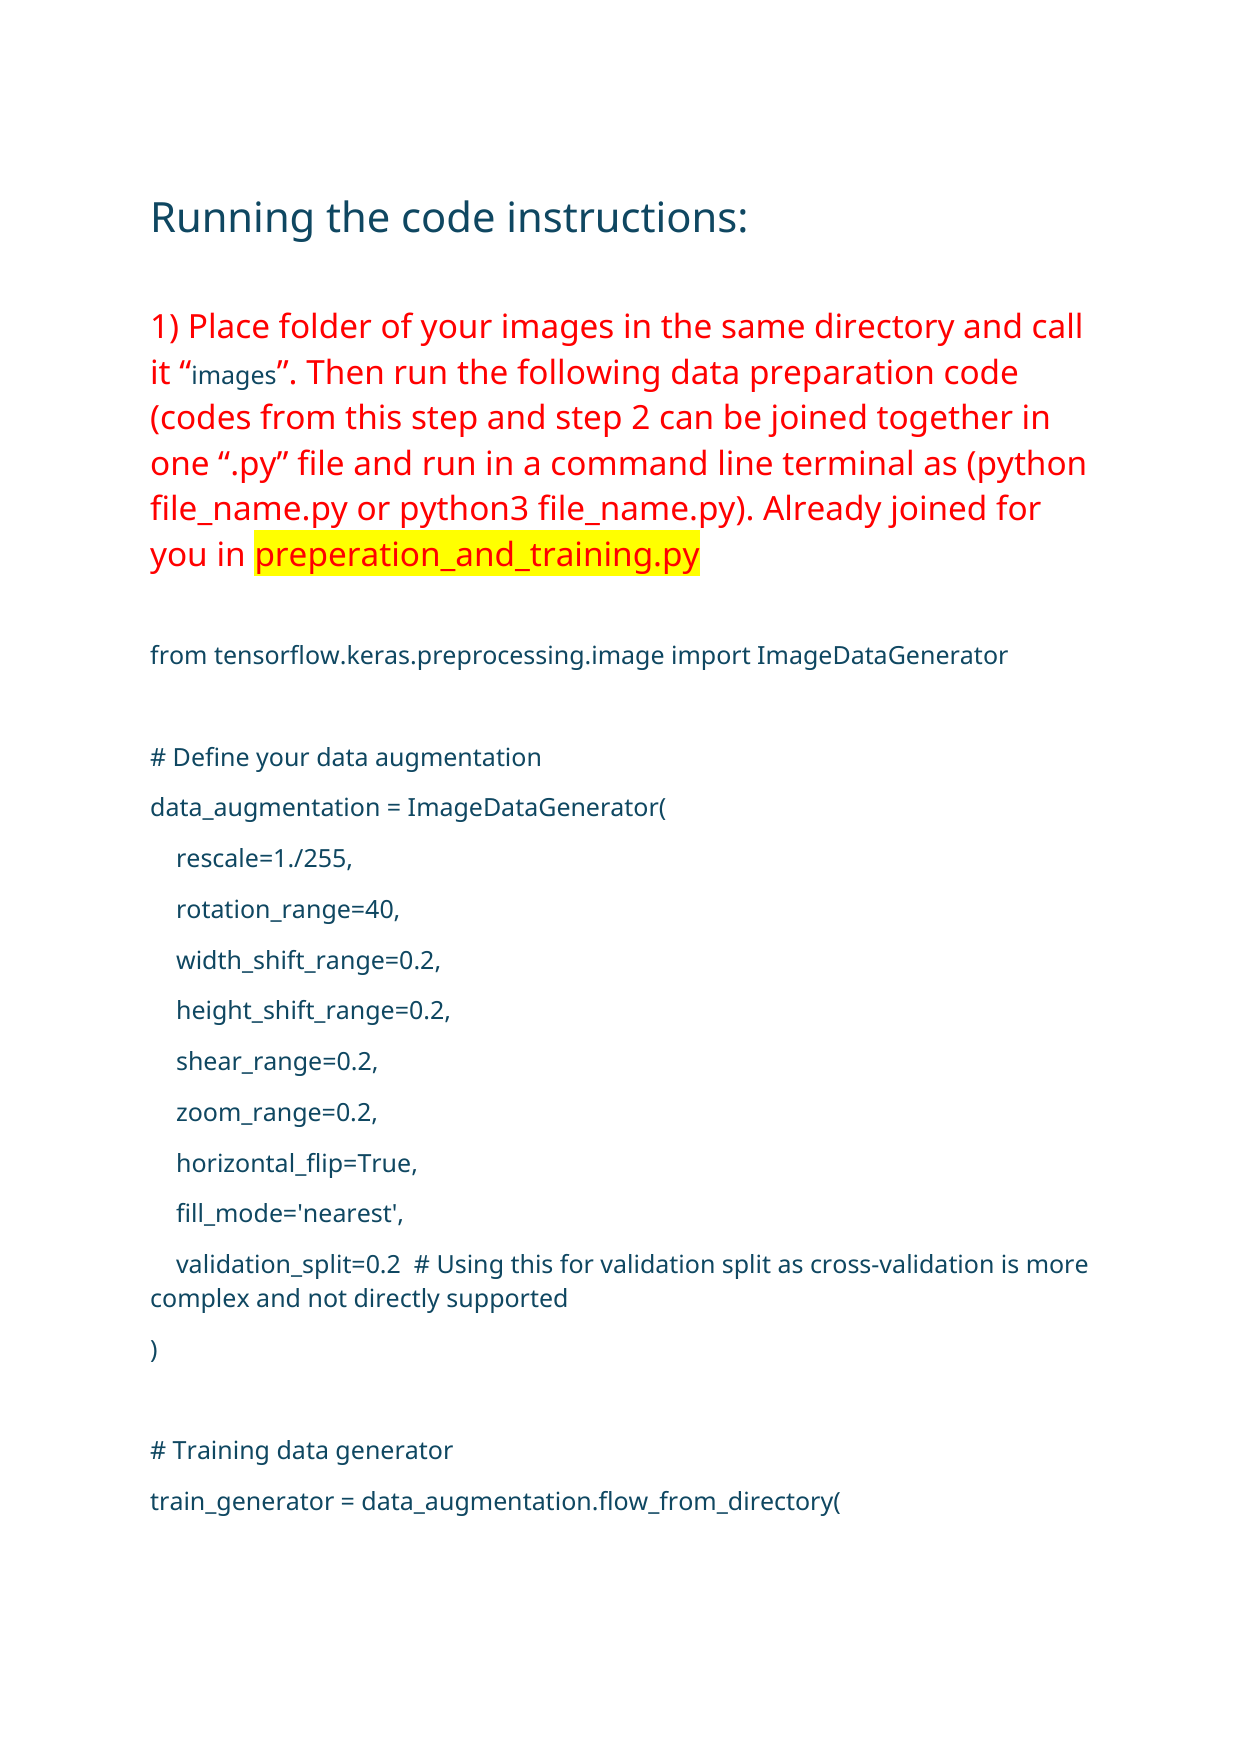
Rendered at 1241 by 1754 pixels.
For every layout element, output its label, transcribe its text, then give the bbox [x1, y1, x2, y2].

subtitle fill_mode='nearest', [150, 1196, 1090, 1230]
subtitle # Define your data augmentation [150, 739, 1090, 773]
subtitle zoom_range=0.2, [150, 1094, 1090, 1128]
subtitle rescale=1./255, [150, 841, 1090, 875]
subtitle # Training data generator [150, 1433, 1090, 1467]
subtitle 1) Place folder of your images in the same directory and call it “images”. Then run the following data preparation code (codes from this step and step 2 can be joined together in one “.py” file and run in a command line terminal as (python file_name.py or python3 file_name.py). Already joined for you in preperation_and_training.py [150, 303, 1090, 576]
subtitle from tensorflow.keras.preprocessing.image import ImageDataGenerator [150, 592, 1090, 672]
subtitle validation_split=0.2 # Using this for validation split as cross-validation is more complex and not directly supported [150, 1247, 1090, 1315]
subtitle data_augmentation = ImageDataGenerator( [150, 790, 1090, 824]
subtitle height_shift_range=0.2, [150, 993, 1090, 1027]
subtitle rotation_range=40, [150, 892, 1090, 926]
subtitle shear_range=0.2, [150, 1044, 1090, 1078]
subtitle horizontal_flip=True, [150, 1145, 1090, 1179]
subtitle ) [150, 1331, 1090, 1366]
subtitle Running the code instructions: [150, 187, 1090, 244]
subtitle train_generator = data_augmentation.flow_from_directory( [150, 1484, 1090, 1518]
subtitle width_shift_range=0.2, [150, 942, 1090, 976]
